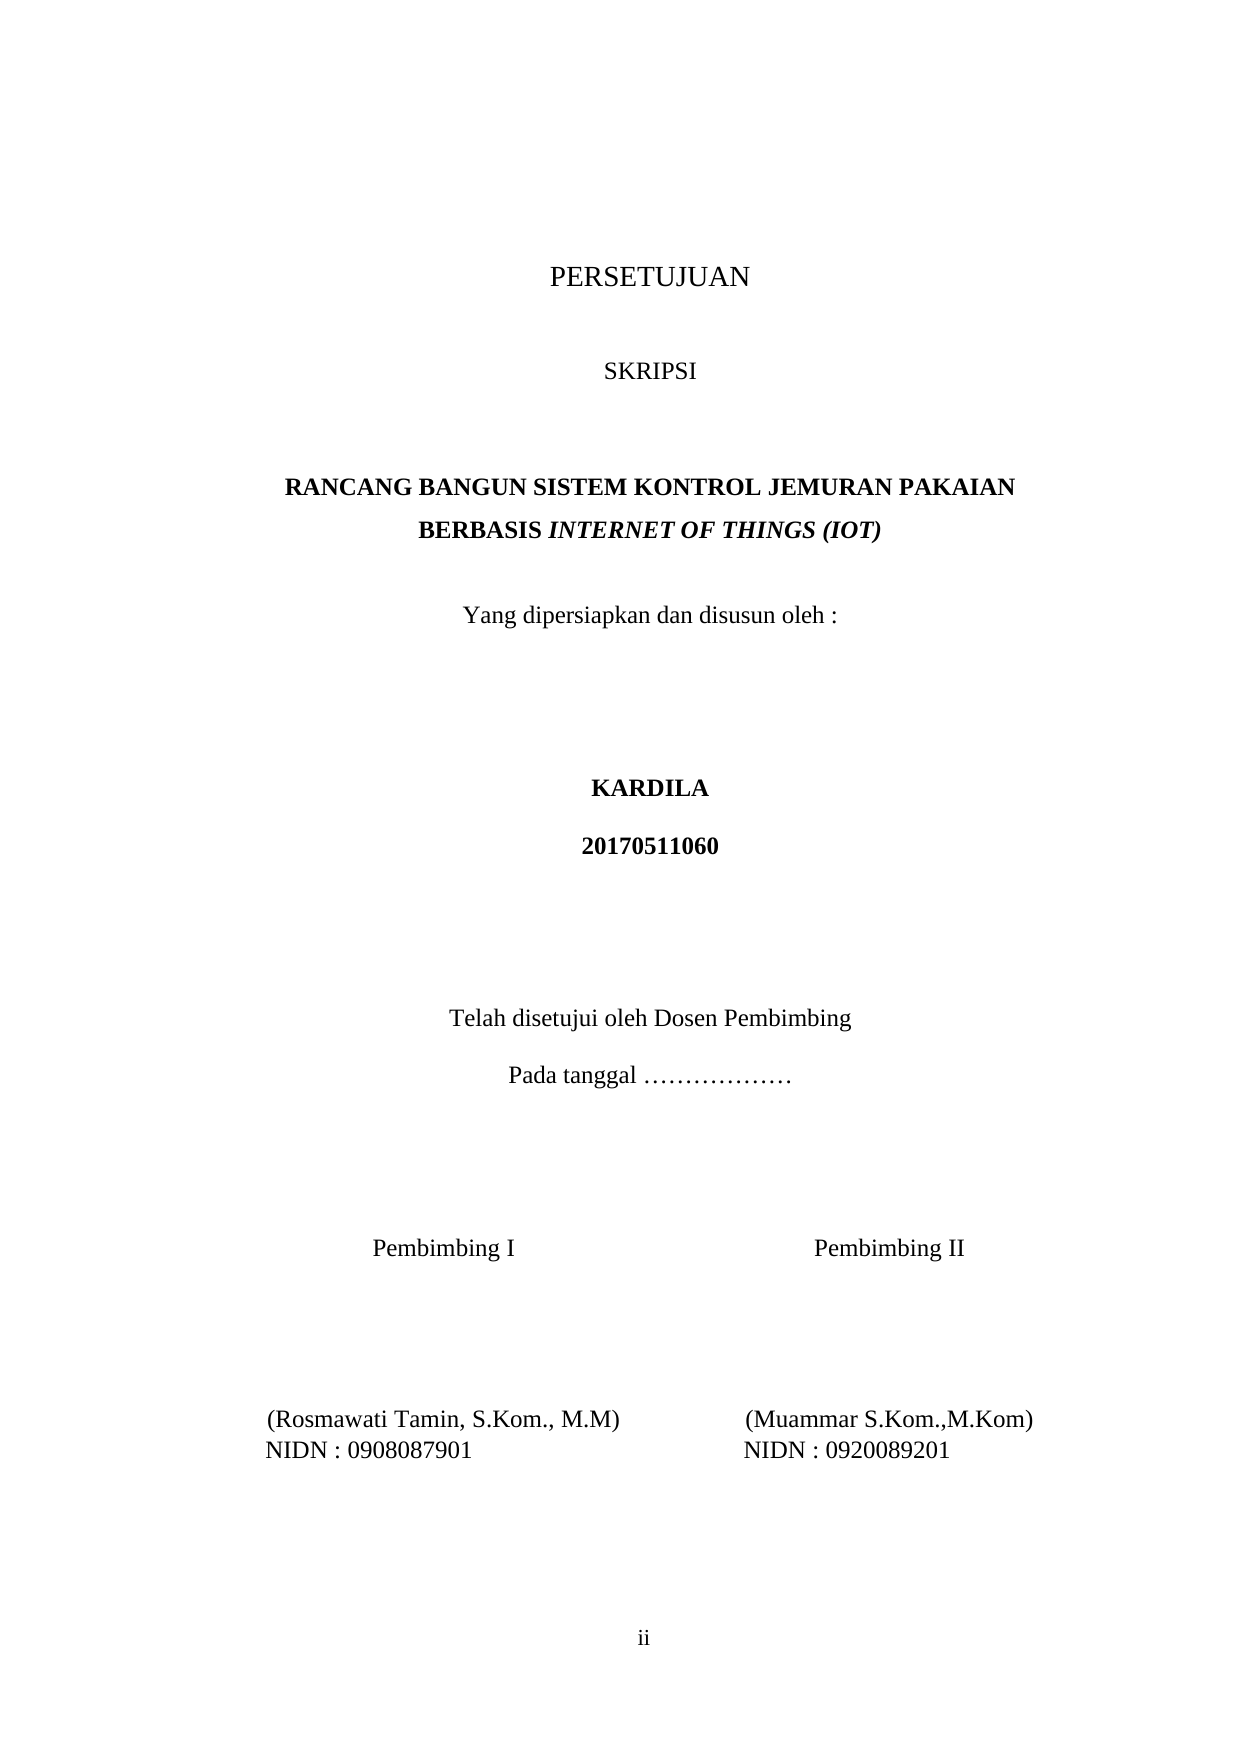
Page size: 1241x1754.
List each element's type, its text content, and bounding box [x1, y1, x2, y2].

subtitle KARDILA 20170511060 [581, 773, 719, 860]
text RANCANG BANGUN SISTEM KONTROL JEMURAN PAKAIAN BERBASIS INTERNET OF THINGS (IOT) [236, 472, 1064, 543]
text SKRIPSI [236, 356, 1064, 384]
text PERSETUJUAN [236, 259, 1064, 293]
text Yang dipersiapkan dan disusun oleh : [236, 601, 1064, 629]
text NIDN : 0908087901 NIDN : 0920089201 [265, 1435, 1103, 1463]
table_header Pembimbing I (Rosmawati Tamin, S.Kom., M.M) [246, 1234, 682, 1434]
table_header Pembimbing II (Muammar S.Kom.,M.Kom) [683, 1234, 1054, 1434]
text Telah disetujui oleh Dosen Pembimbing Pada tanggal ……………… [449, 1003, 852, 1089]
